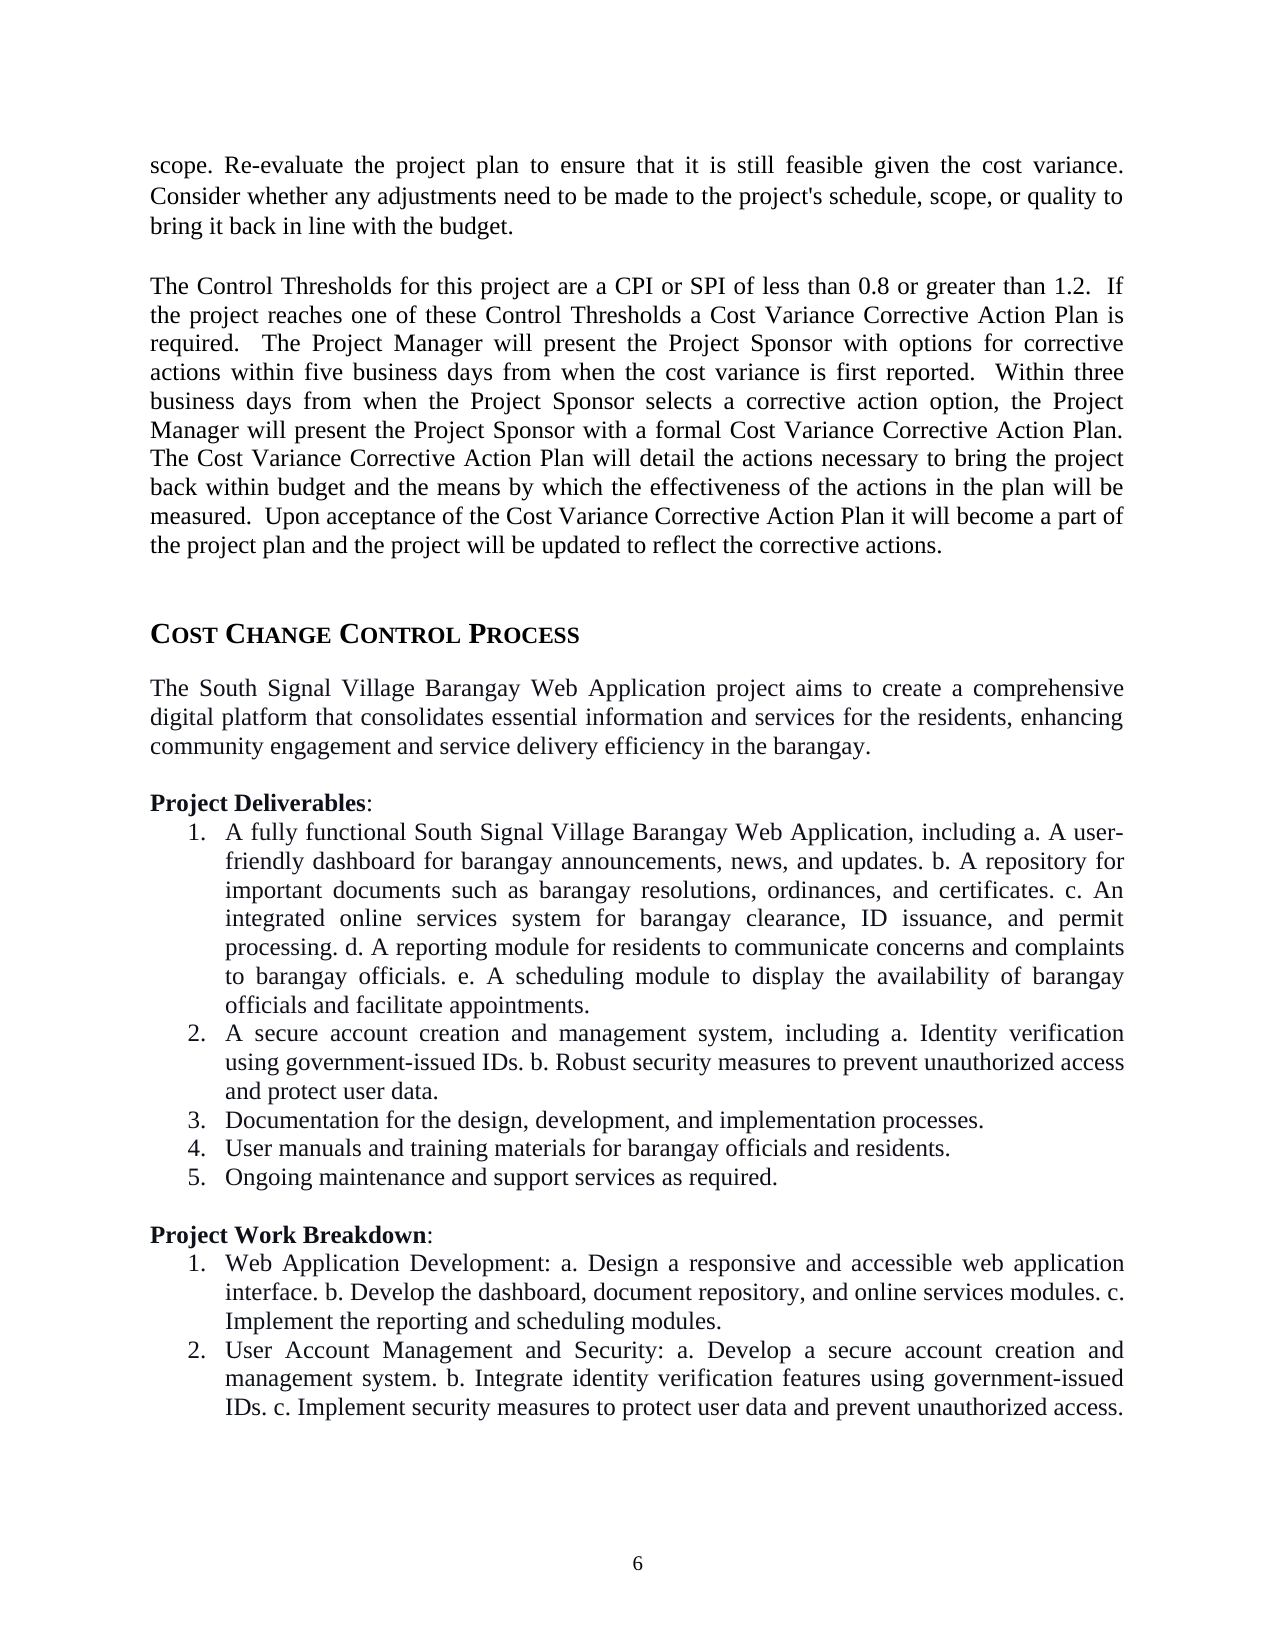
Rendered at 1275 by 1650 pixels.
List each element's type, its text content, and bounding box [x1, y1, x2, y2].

text Project Work Breakdown: [150, 1220, 1125, 1248]
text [150, 150, 1125, 240]
text The South Signal Village Barangay Web Application project aims to create a comprehensive digital platform that consolidates essential information and services for the residents, enhancing community engagement and service delivery efficiency in the barangay. [150, 673, 1125, 760]
list User manuals and training materials for barangay officials and residents. [187, 1133, 1125, 1162]
list Web Application Development: a. Design a responsive and accessible web application interface. b. Develop the dashboard, document repository, and online services modules. c. Implement the reporting and scheduling modules. [187, 1248, 1125, 1335]
text The Control Thresholds for this project are a or SPI of less than 0.8 or greater than 1.2. If the project reaches one of these Control Thresholds a Cost Variance Corrective Action Plan is required. The Project Manager will present the Project Sponsor with options for corrective actions within five business days from when the cost variance is first reported. Within three business days from when the Project Sponsor selects a corrective action option, the Project Manager will present the Project Sponsor with a formal Cost Variance Corrective Action Plan. The Cost Variance Corrective Action Plan will detail the actions necessary to bring the project back within budget and the means by which the effectiveness of the actions in the plan will be measured. Upon acceptance of the Cost Variance Corrective Action Plan it will become a part of the project plan and the project will be updated to reflect the corrective actions. [150, 271, 1125, 558]
list A secure account creation and management system, including a. Identity verification using government-issued IDs. b. Robust security measures to prevent unauthorized access and protect user data. [187, 1018, 1125, 1105]
list A fully functional South Signal Village Barangay Web Application, including a. A user-friendly dashboard for barangay announcements, news, and updates. b. A repository for important documents such as barangay resolutions, ordinances, and certificates. c. An integrated online services system for barangay clearance, ID issuance, and permit processing. d. A reporting module for residents to communicate concerns and complaints to barangay officials. e. A scheduling module to display the availability of barangay officials and facilitate appointments. [187, 817, 1125, 1018]
subtitle Cost Change Control Process [150, 616, 1125, 649]
list User Account Management and Security: a. Develop a secure account creation and management system. b. Integrate identity verification features using government-issued IDs. c. Implement security measures to protect user data and prevent unauthorized access. [187, 1335, 1125, 1421]
text Project Deliverables: [150, 788, 1125, 817]
list Documentation for the design, development, and implementation processes. [187, 1105, 1125, 1133]
list Ongoing maintenance and support services as required. [187, 1162, 1125, 1191]
